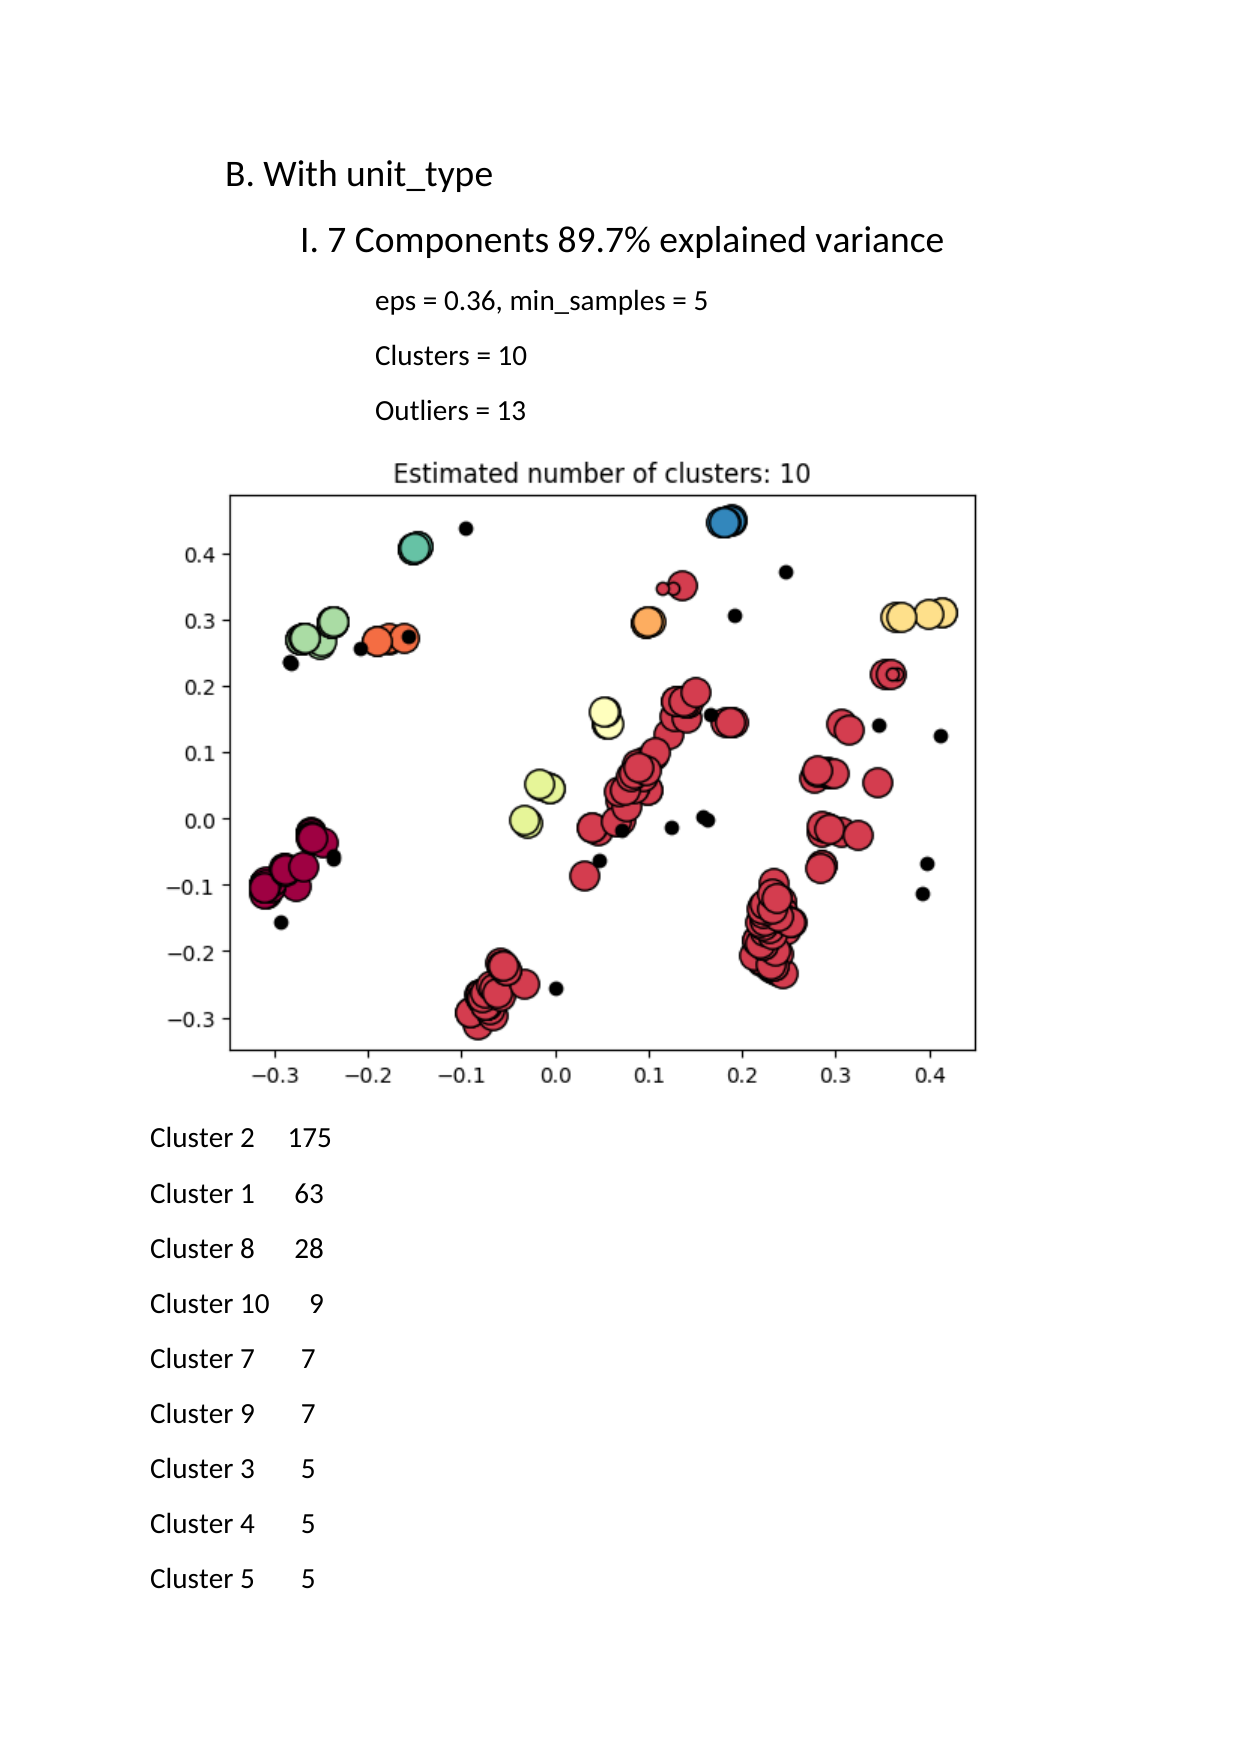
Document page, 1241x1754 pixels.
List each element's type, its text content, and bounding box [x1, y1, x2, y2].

text Cluster 9 7 [150, 1395, 1090, 1431]
text B. With unit_type [150, 150, 1090, 196]
picture [150, 447, 989, 1101]
text eps = 0.36, min_samples = 5 [375, 282, 1090, 318]
text Cluster 5 5 [150, 1560, 1090, 1596]
text Cluster 4 5 [150, 1505, 1090, 1541]
text Clusters = 10 [375, 337, 1090, 373]
text Cluster 2 175 [150, 1119, 1090, 1155]
text Cluster 3 5 [150, 1450, 1090, 1486]
text Cluster 8 28 [150, 1230, 1090, 1265]
text Outliers = 13 [375, 392, 1090, 428]
text Cluster 10 9 [150, 1285, 1090, 1321]
text Cluster 7 7 [150, 1340, 1090, 1376]
text I. 7 Components 89.7% explained variance [300, 216, 1090, 262]
text Cluster 1 63 [150, 1175, 1090, 1210]
